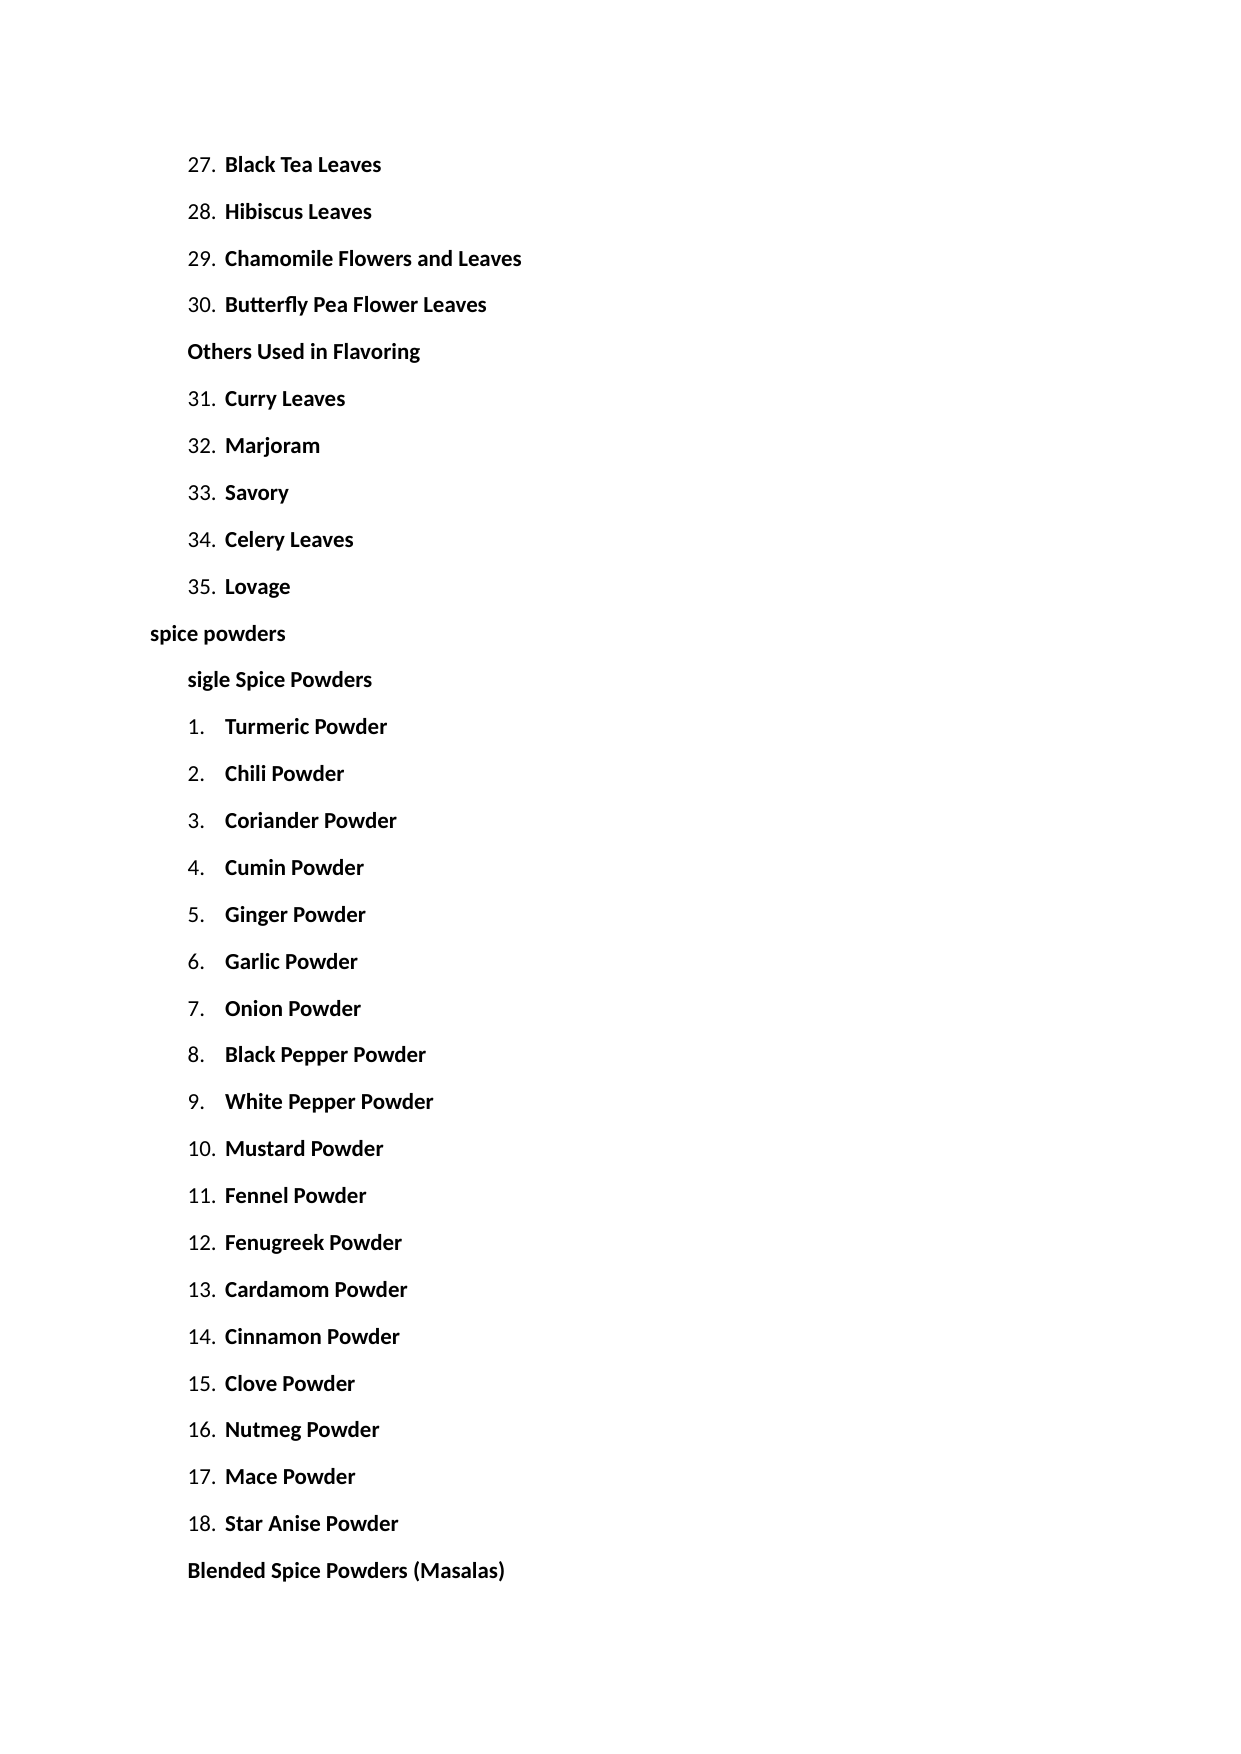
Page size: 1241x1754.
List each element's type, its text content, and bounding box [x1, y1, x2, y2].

list Star Anise Powder [187, 1509, 1090, 1537]
list Cardamom Powder [187, 1275, 1090, 1303]
text Blended Spice Powders (Masalas) [150, 1556, 1090, 1584]
list Marjoram [187, 431, 1090, 459]
list Nutmeg Powder [187, 1416, 1090, 1444]
list White Pepper Powder [187, 1087, 1090, 1116]
list Chamomile Flowers and Leaves [187, 244, 1090, 272]
list Butterfly Pea Flower Leaves [187, 291, 1090, 319]
text sigle Spice Powders [150, 666, 1090, 694]
list Clove Powder [187, 1369, 1090, 1397]
list Turmeric Powder [187, 712, 1090, 741]
list Coriander Powder [187, 806, 1090, 834]
list Black Tea Leaves [187, 150, 1090, 178]
list Celery Leaves [187, 525, 1090, 553]
list Garlic Powder [187, 947, 1090, 975]
list Cinnamon Powder [187, 1322, 1090, 1350]
text Others Used in Flavoring [150, 337, 1090, 366]
list Mustard Powder [187, 1134, 1090, 1162]
list Onion Powder [187, 994, 1090, 1022]
list Cumin Powder [187, 853, 1090, 881]
list Fenugreek Powder [187, 1228, 1090, 1256]
list Mace Powder [187, 1462, 1090, 1491]
list Ginger Powder [187, 900, 1090, 928]
list Fennel Powder [187, 1181, 1090, 1209]
list Hibiscus Leaves [187, 197, 1090, 225]
list Curry Leaves [187, 384, 1090, 412]
list Lovage [187, 572, 1090, 600]
list Savory [187, 478, 1090, 506]
list Chili Powder [187, 759, 1090, 787]
list Black Pepper Powder [187, 1041, 1090, 1069]
text spice powders [150, 619, 1090, 647]
